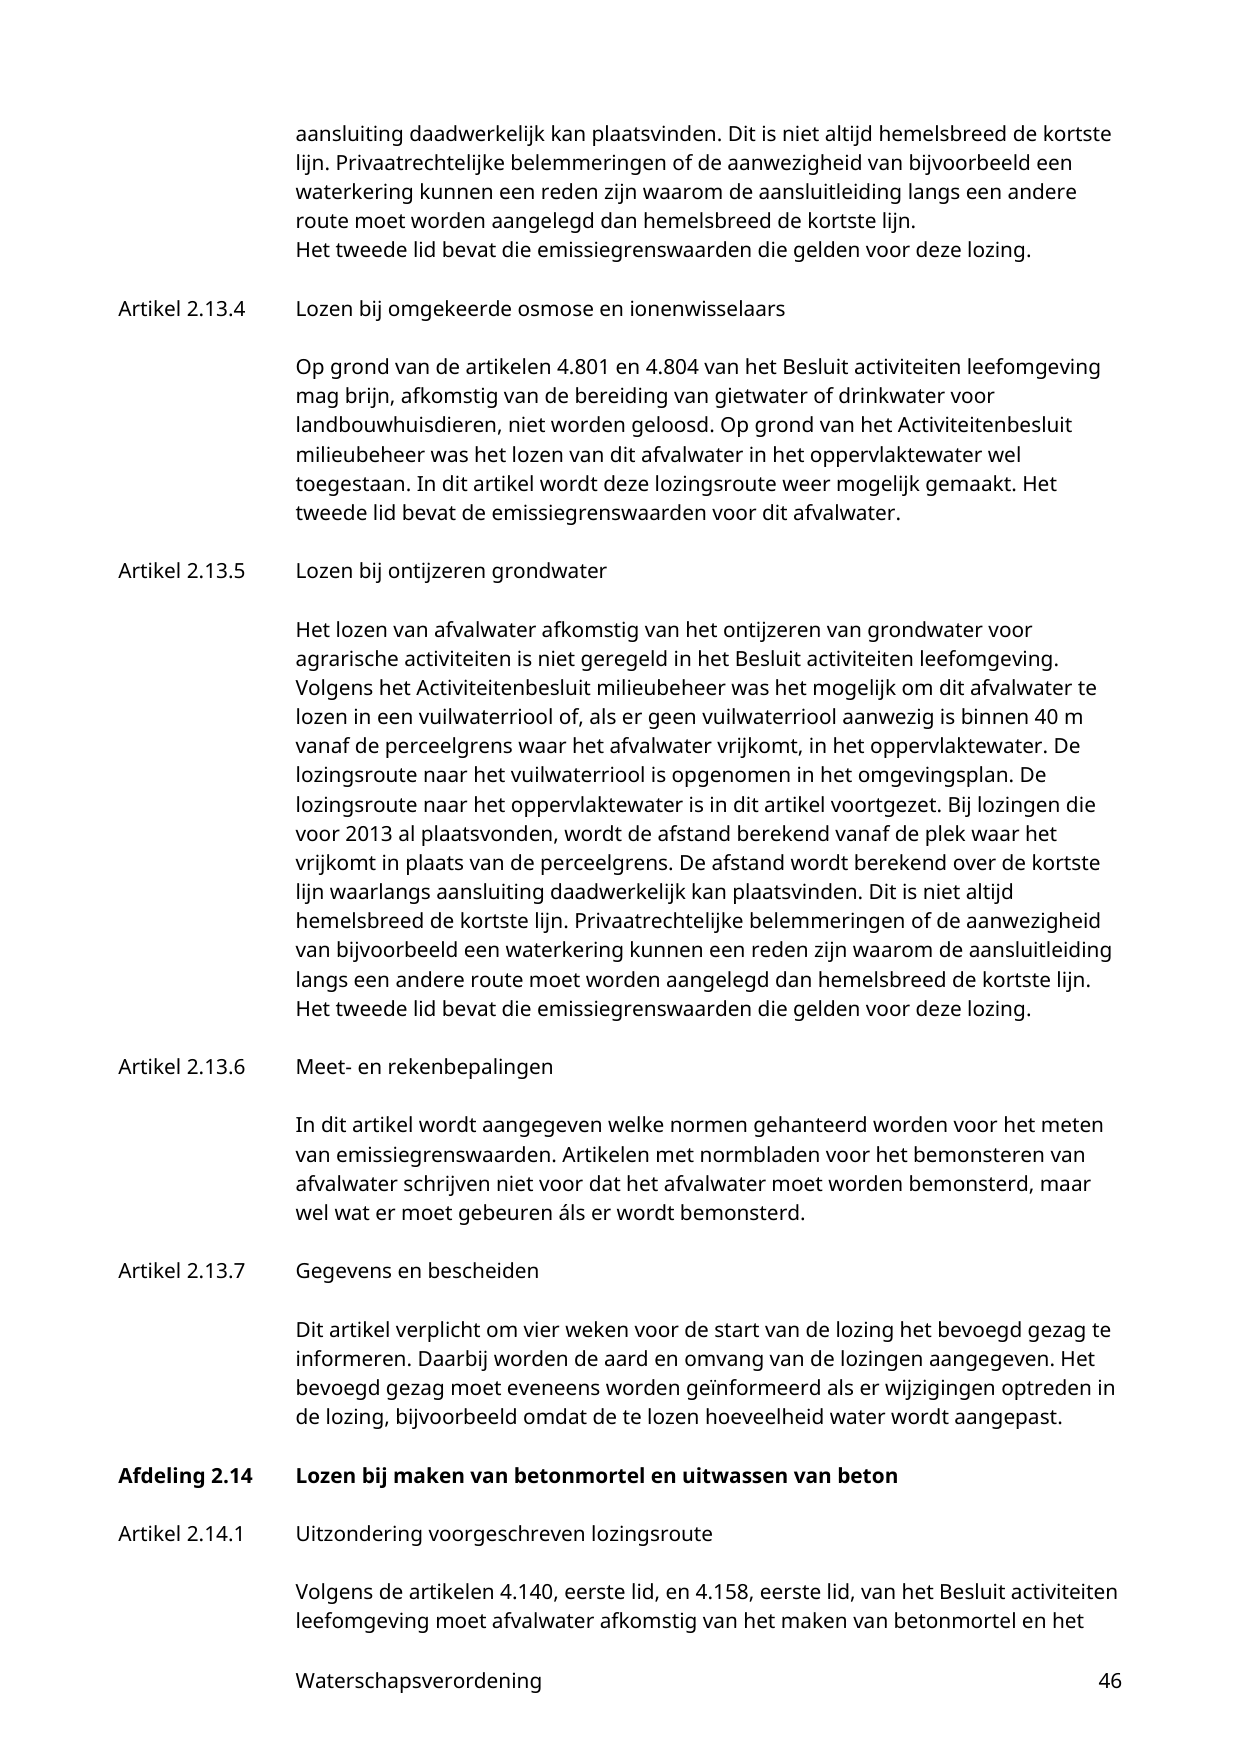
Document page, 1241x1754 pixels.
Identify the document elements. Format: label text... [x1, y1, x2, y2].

subtitle Artikel 2.13.7 Gegevens en bescheiden [118, 1256, 1122, 1285]
text Het tweede lid bevat die emissiegrenswaarden die gelden voor deze lozing. [295, 235, 1122, 264]
text Op grond van de artikelen 4.801 en 4.804 van het Besluit activiteiten leefomgeving mag brijn, afkomstig van de bereiding van gietwater of drinkwater voor landbouwhuisdieren, niet worden geloosd. Op grond van het Activiteitenbesluit milieubeheer was het lozen van dit afvalwater in het oppervlaktewater wel toegestaan. In dit artikel wordt deze lozingsroute weer mogelijk gemaakt. Het tweede lid bevat de emissiegrenswaarden voor dit afvalwater. [295, 351, 1122, 526]
text In dit artikel wordt aangegeven welke normen gehanteerd worden voor het meten van emissiegrenswaarden. Artikelen met normbladen voor het bemonsteren van afvalwater schrijven niet voor dat het afvalwater moet worden bemonsterd, maar wel wat er moet gebeuren áls er wordt bemonsterd. [295, 1110, 1122, 1226]
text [295, 1576, 1122, 1635]
subtitle Artikel 2.13.6 Meet- en rekenbepalingen [118, 1051, 1122, 1081]
text Het lozen van afvalwater afkomstig van het ontijzeren van grondwater voor agrarische activiteiten is niet geregeld in het Besluit activiteiten leefomgeving. Volgens het Activiteitenbesluit milieubeheer was het mogelijk om dit afvalwater te lozen in een vuilwaterriool of, als er geen vuilwaterriool aanwezig is binnen 40 m vanaf de perceelgrens waar het afvalwater vrijkomt, in het oppervlaktewater. De lozingsroute naar het vuilwaterriool is opgenomen in het omgevingsplan. De lozingsroute naar het oppervlaktewater is in dit artikel voortgezet. Bij lozingen die voor 2013 al plaatsvonden, wordt de afstand berekend vanaf de plek waar het vrijkomt in plaats van de perceelgrens. De afstand wordt berekend over de kortste lijn waarlangs aansluiting daadwerkelijk kan plaatsvinden. Dit is niet altijd hemelsbreed de kortste lijn. Privaatrechtelijke belemmeringen of de aanwezigheid van bijvoorbeeld een waterkering kunnen een reden zijn waarom de aansluitleiding langs een andere route moet worden aangelegd dan hemelsbreed de kortste lijn. [295, 614, 1122, 993]
subtitle Artikel 2.14.1 Uitzondering voorgeschreven lozingsroute [118, 1518, 1122, 1547]
subtitle Afdeling 2.14 Lozen bij maken van betonmortel en uitwassen van beton [118, 1460, 1122, 1489]
subtitle Artikel 2.13.4 Lozen bij omgekeerde osmose en ionenwisselaars [118, 293, 1122, 322]
text Dit artikel verplicht om vier weken voor de start van de lozing het bevoegd gezag te informeren. Daarbij worden de aard en omvang van de lozingen aangegeven. Het bevoegd gezag moet eveneens worden geïnformeerd als er wijzigingen optreden in de lozing, bijvoorbeeld omdat de te lozen hoeveelheid water wordt aangepast. [295, 1314, 1122, 1431]
subtitle Artikel 2.13.5 Lozen bij ontijzeren grondwater [118, 556, 1122, 585]
text Het tweede lid bevat die emissiegrenswaarden die gelden voor deze lozing. [295, 993, 1122, 1022]
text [295, 118, 1122, 235]
